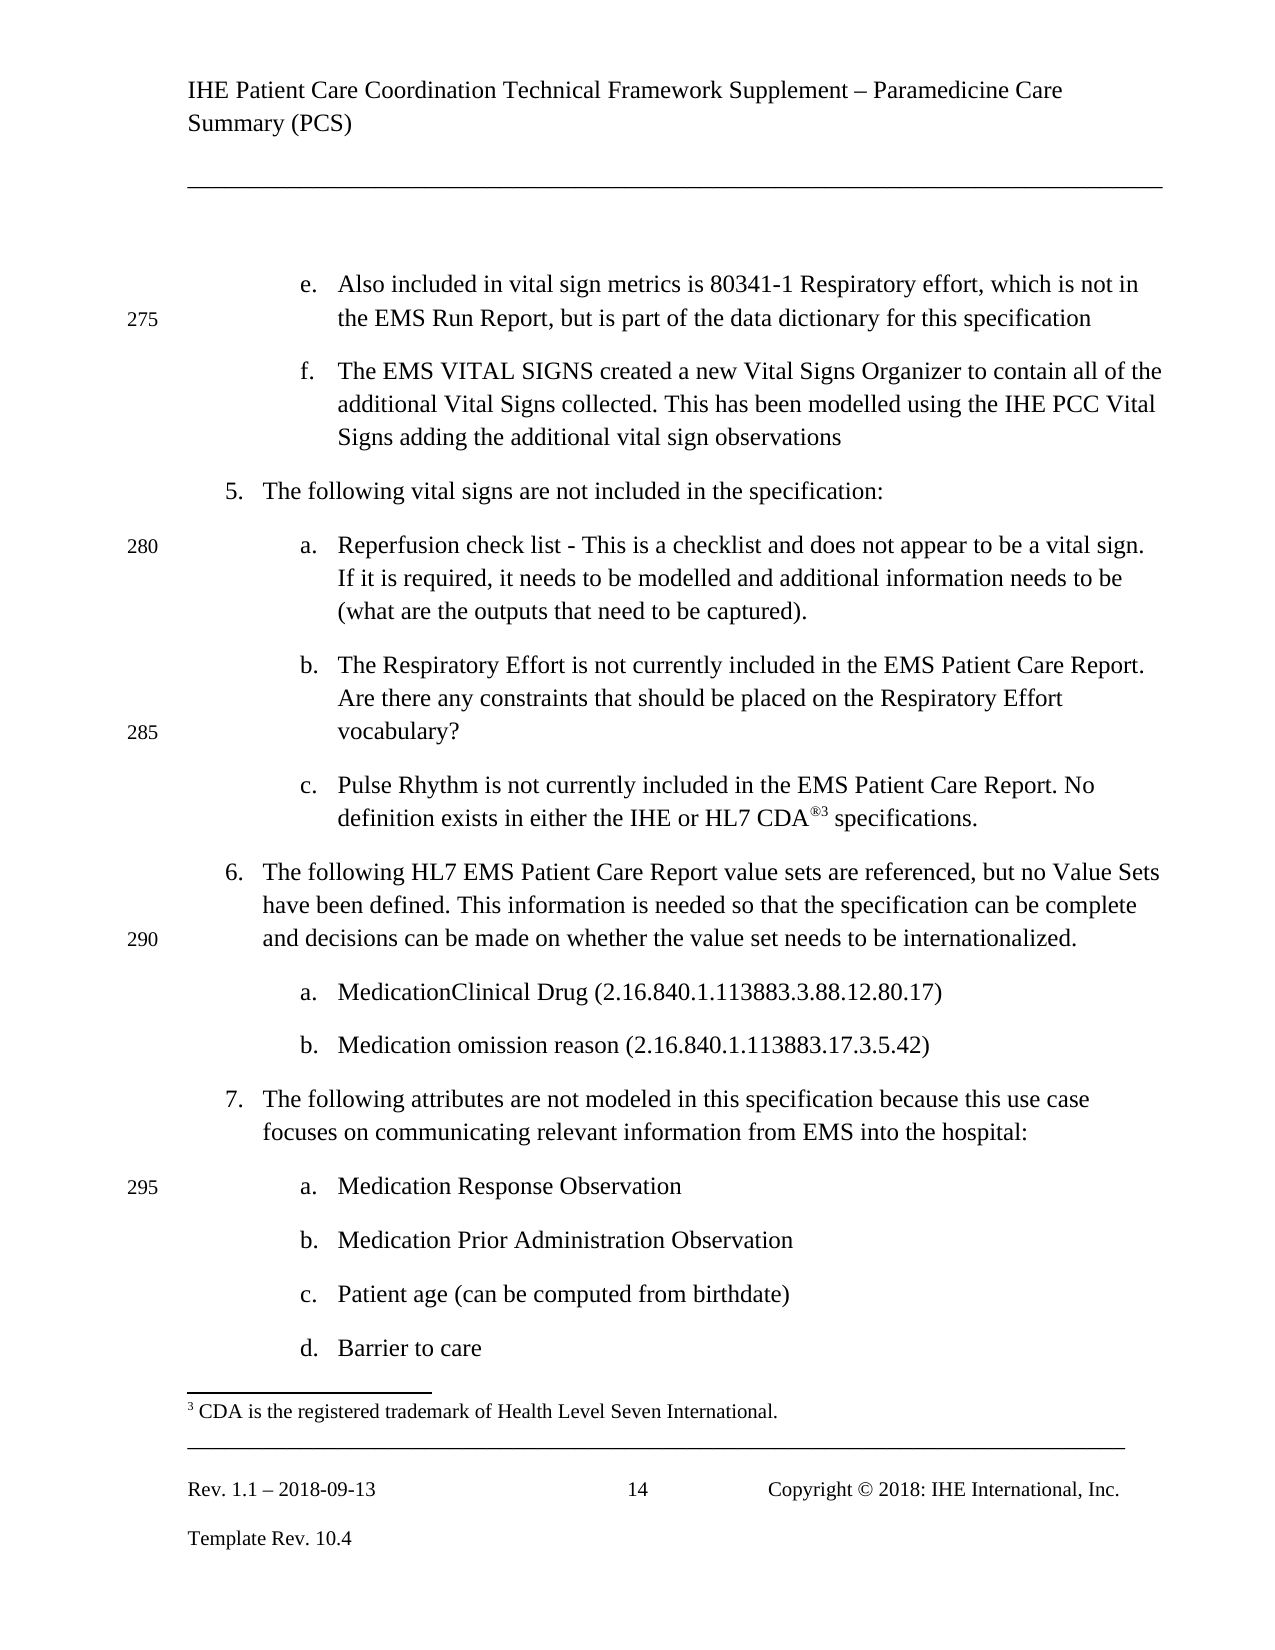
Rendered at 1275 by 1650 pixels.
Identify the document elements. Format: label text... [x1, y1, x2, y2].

list The following vital signs are not included in the specification: [225, 476, 1162, 505]
list Reperfusion check list - This is a checklist and does not appear to be a vital sign. If it is required, it needs to be modelled and additional information needs to be (what are the outputs that need to be captured). [300, 530, 1162, 625]
list Barrier to care [300, 1333, 1162, 1362]
list MedicationClinical Drug (2.16.840.1.113883.3.88.12.80.17) [300, 977, 1162, 1006]
list The following HL7 EMS Patient Care Report value sets are referenced, but no Value Sets have been defined. This information is needed so that the specification can be complete and decisions can be made on whether the value set needs to be internationalized. [225, 857, 1162, 952]
list Medication omission reason (2.16.840.1.113883.17.3.5.42) [300, 1031, 1162, 1059]
list Medication Response Observation [300, 1171, 1162, 1200]
list The Respiratory Effort is not currently included in the EMS Patient Care Report. Are there any constraints that should be placed on the Respiratory Effort vocabulary? [300, 650, 1162, 745]
list Medication Prior Administration Observation [300, 1225, 1162, 1254]
list Pulse Rhythm is not currently included in the EMS Patient Care Report. No definition exists in either the IHE or HL7 CDA® specifications. [300, 770, 1162, 832]
list Patient age (can be computed from birthdate) [300, 1279, 1162, 1308]
list The following attributes are not modeled in this specification because this use case focuses on communicating relevant information from EMS into the hospital: [225, 1084, 1162, 1146]
list Also included in vital sign metrics is 80341-1 Respiratory effort, which is not in the EMS Run Report, but is part of the data dictionary for this specification [300, 269, 1162, 331]
list The EMS VITAL SIGNS created a new Vital Signs Organizer to contain all of the additional Vital Signs collected. This has been modelled using the IHE PCC Vital Signs adding the additional vital sign observations [300, 356, 1162, 451]
